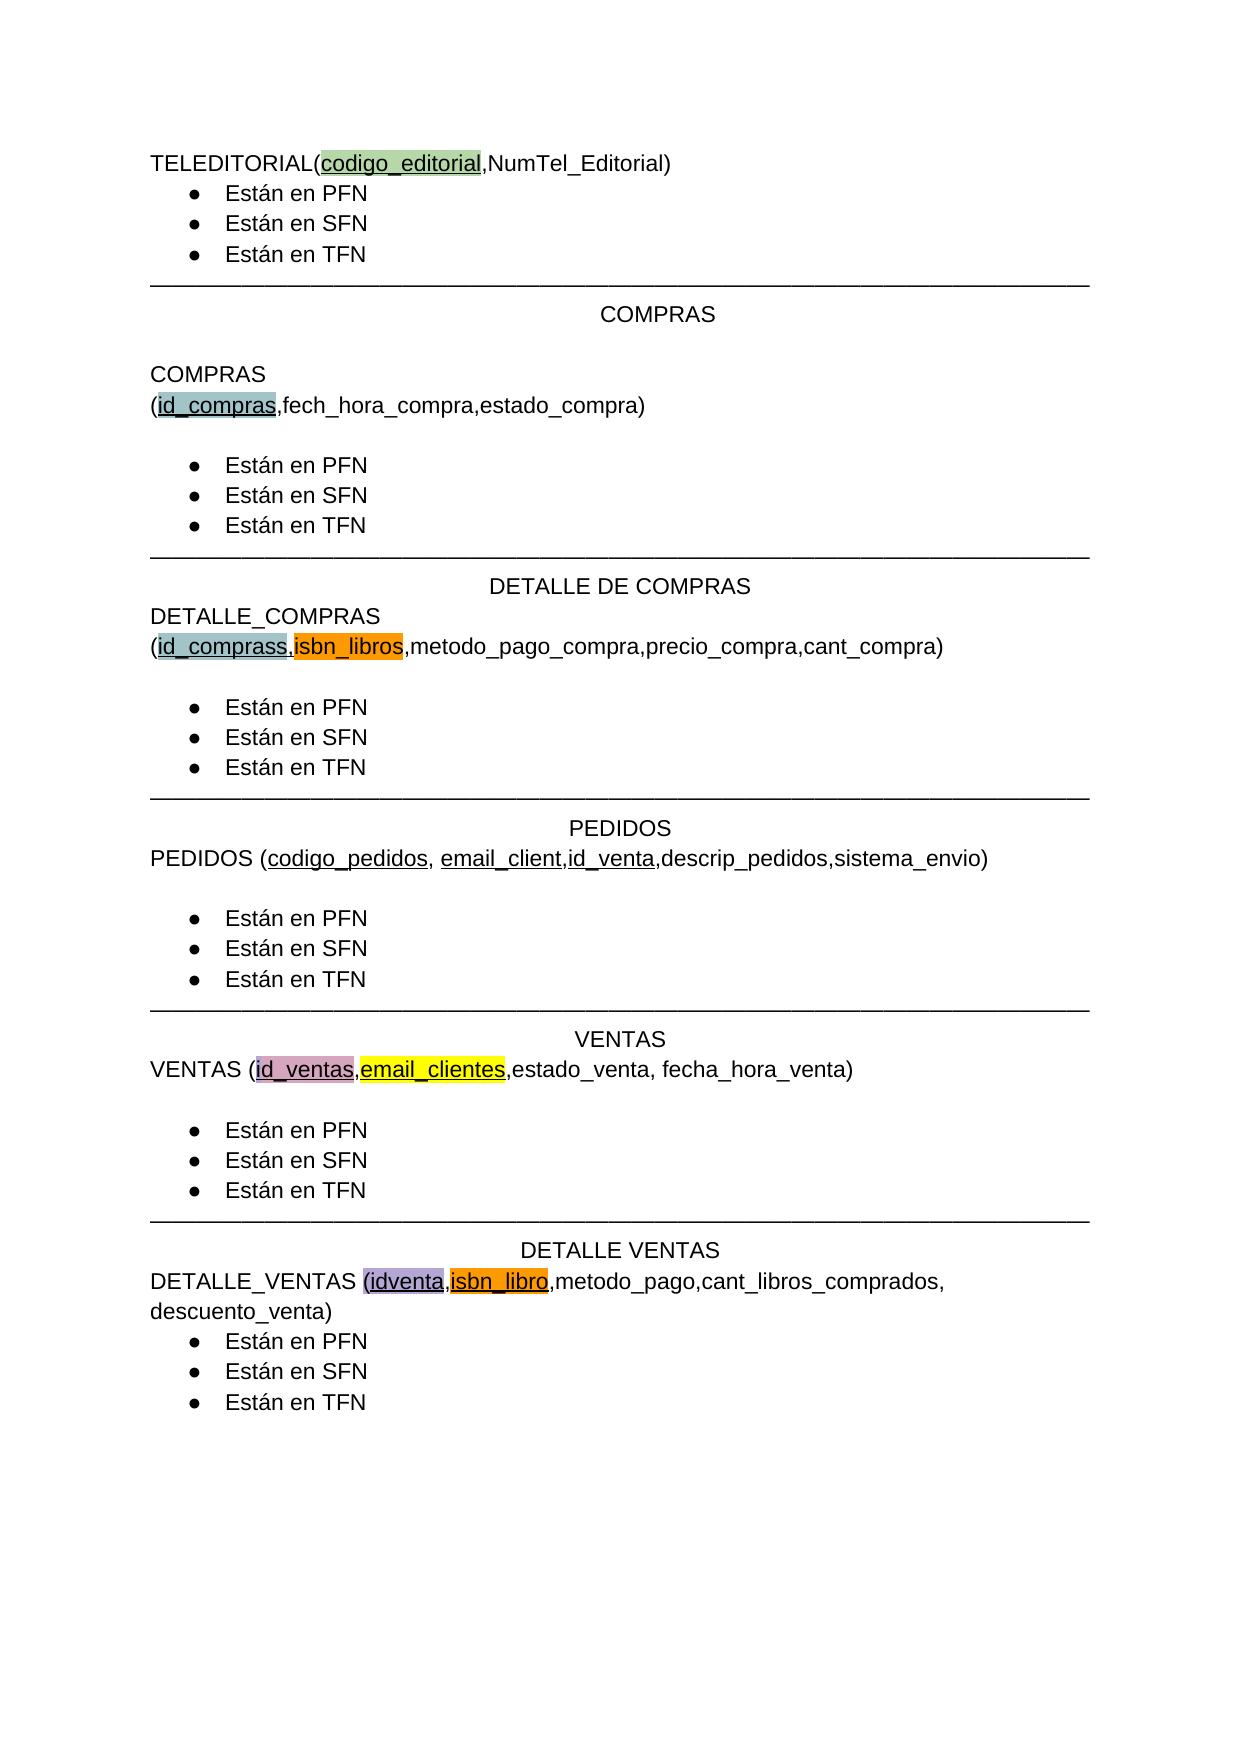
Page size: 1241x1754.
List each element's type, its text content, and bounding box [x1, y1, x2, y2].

text DETALLE VENTAS [150, 1237, 1090, 1264]
text ————————————————————————————————————————— [150, 271, 1090, 297]
list Están en SFN [187, 724, 1090, 750]
list Están en SFN [187, 482, 1090, 509]
text ————————————————————————————————————————— [150, 784, 1090, 811]
list Están en PFN [187, 180, 1090, 207]
list Están en TFN [187, 1177, 1090, 1203]
list Están en PFN [187, 452, 1090, 478]
list Están en TFN [187, 1388, 1090, 1415]
text PEDIDOS (codigo_pedidos, email_client,id_venta,descrip_pedidos,sistema_envio) [150, 845, 1090, 871]
list Están en TFN [187, 512, 1090, 539]
text (id_compras,fech_hora_compra,estado_compra) [276, 392, 1090, 418]
text DETALLE_VENTAS (idventa,isbn_libro,metodo_pago,cant_libros_comprados, descuento_venta) [150, 1268, 1090, 1324]
list Están en PFN [187, 1328, 1090, 1354]
text ————————————————————————————————————————— [150, 1207, 1090, 1234]
text ————————————————————————————————————————— [150, 996, 1090, 1022]
text DETALLE DE COMPRAS [150, 573, 1090, 599]
list Están en TFN [187, 966, 1090, 992]
text ————————————————————————————————————————— [150, 543, 1090, 569]
list Están en TFN [187, 754, 1090, 781]
list Están en PFN [187, 905, 1090, 932]
list Están en SFN [187, 1358, 1090, 1385]
list Están en TFN [187, 241, 1090, 267]
list Están en SFN [187, 210, 1090, 237]
text TELEDITORIAL(codigo_editorial,NumTel_Editorial) [150, 150, 321, 176]
text VENTAS (id_ventas,email_clientes,estado_venta, fecha_hora_venta) [505, 1056, 1090, 1083]
list Están en SFN [187, 1147, 1090, 1173]
text COMPRAS [150, 361, 1090, 388]
list Están en PFN [187, 1117, 1090, 1143]
text VENTAS [150, 1026, 1090, 1052]
text PEDIDOS [150, 814, 1090, 841]
text DETALLE_COMPRAS (id_comprass,isbn_libros,metodo_pago_compra,precio_compra,cant_compra) [150, 603, 1090, 660]
text COMPRAS [225, 301, 1090, 327]
list Están en PFN [187, 694, 1090, 720]
list Están en SFN [187, 935, 1090, 962]
text TELEDITORIAL(codigo_editorial,NumTel_Editorial) [663, 150, 1090, 176]
